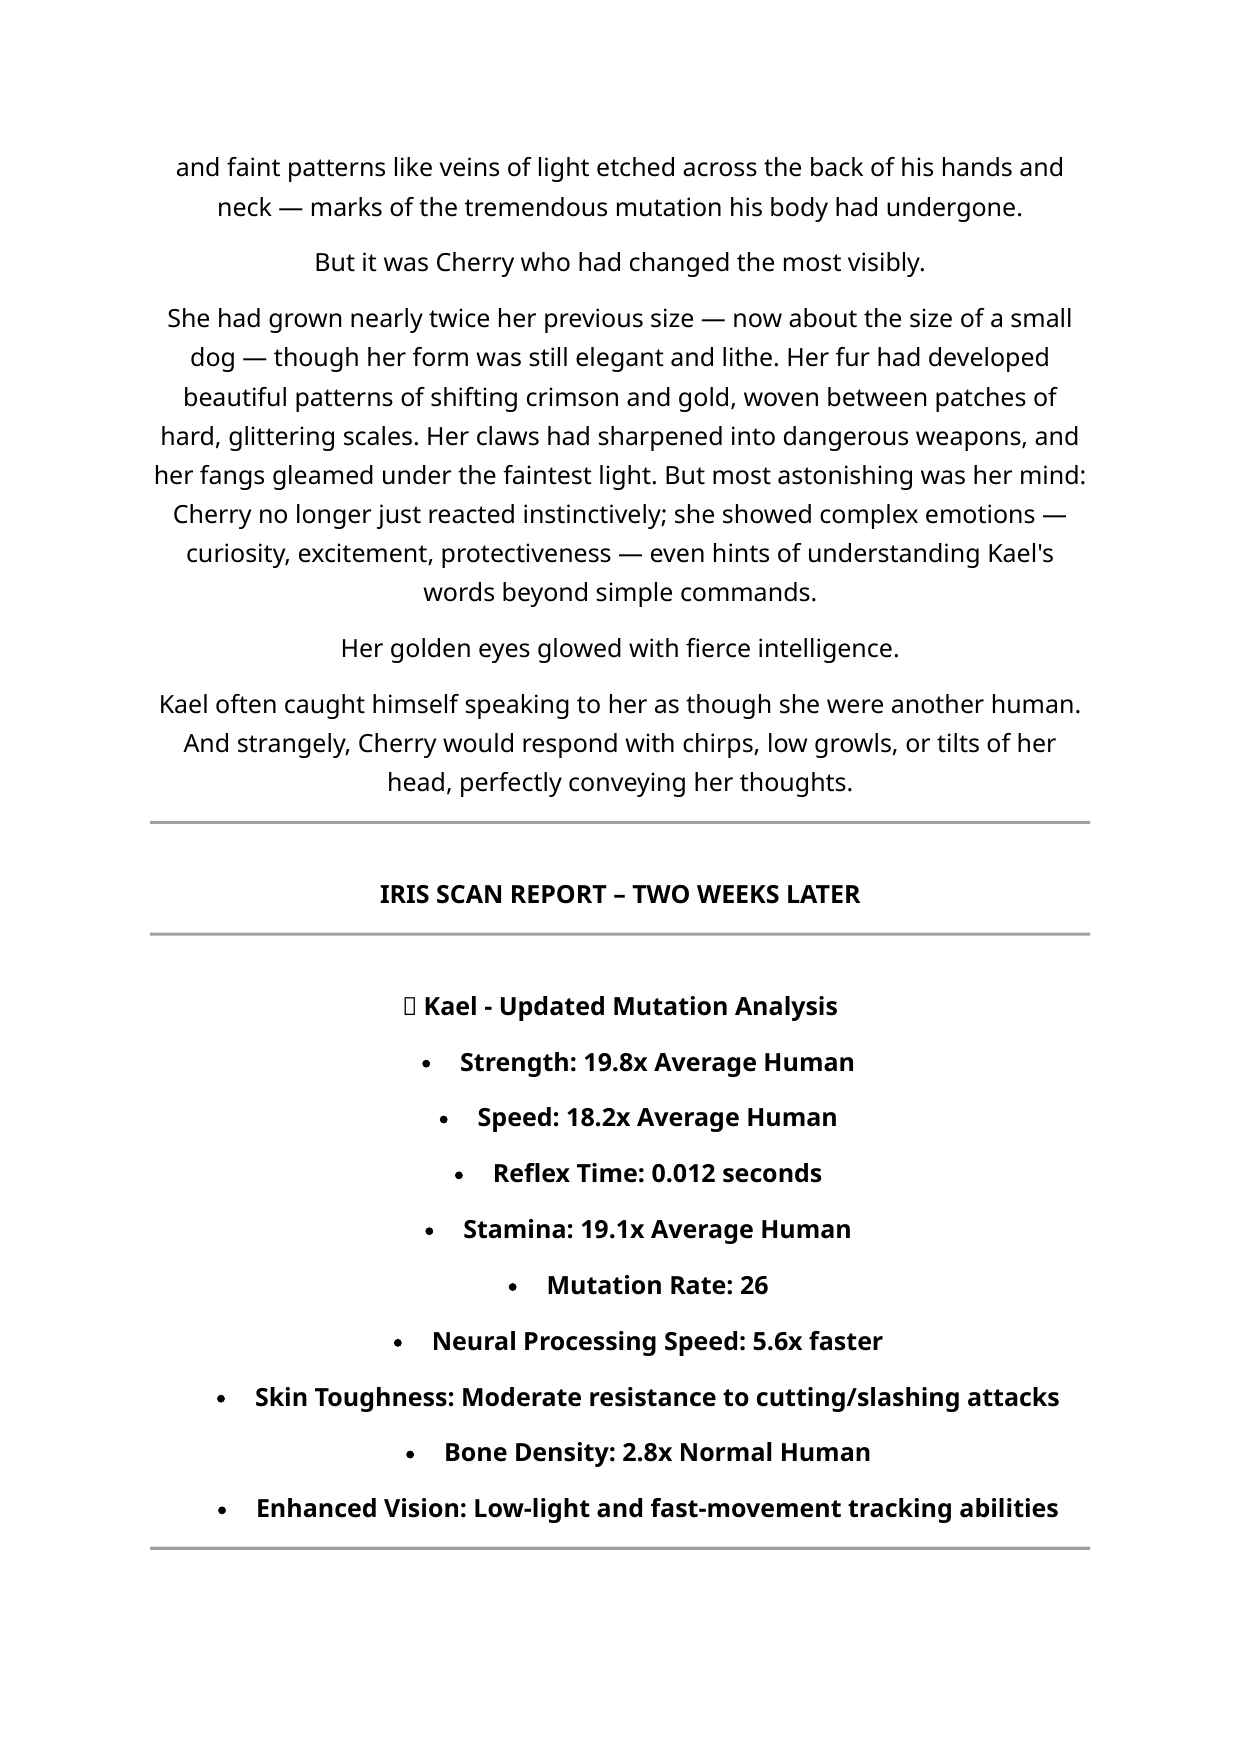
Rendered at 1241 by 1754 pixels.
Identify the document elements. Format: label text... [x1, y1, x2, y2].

list Skin Toughness: Moderate resistance to cutting/slashing attacks [187, 1379, 1090, 1413]
text Kael often caught himself speaking to her as though she were another human. And strangely, Cherry would respond with chirps, low growls, or tilts of her head, perfectly conveying her thoughts. [150, 687, 1090, 799]
list Speed: 18.2x Average Human [187, 1100, 1090, 1134]
text IRIS SCAN REPORT – TWO WEEKS LATER [150, 877, 1090, 911]
list Strength: 19.8x Average Human [187, 1044, 1090, 1078]
text She had grown nearly twice her previous size — now about the size of a small dog — though her form was still elegant and lithe. Her fur had developed beautiful patterns of shifting crimson and gold, woven between patches of hard, glittering scales. Her claws had sharpened into dangerous weapons, and her fangs gleamed under the faintest light. But most astonishing was her mind: Cherry no longer just reacted instinctively; she showed complex emotions — curiosity, excitement, protectiveness — even hints of understanding Kael's words beyond simple commands. [150, 301, 1090, 609]
list Reflex Time: 0.012 seconds [187, 1156, 1090, 1190]
list Stamina: 19.1x Average Human [187, 1212, 1090, 1246]
list Mutation Rate: 26 [187, 1267, 1090, 1302]
text But it was Cherry who had changed the most visibly. [150, 245, 1090, 279]
list Neural Processing Speed: 5.6x faster [187, 1323, 1090, 1357]
list Enhanced Vision: Low-light and fast-movement tracking abilities [187, 1491, 1090, 1525]
list Bone Density: 2.8x Normal Human [187, 1435, 1090, 1469]
text 🧬 Kael - Updated Mutation Analysis [150, 988, 1090, 1022]
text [150, 150, 1090, 223]
text Her golden eyes glowed with fierce intelligence. [150, 631, 1090, 665]
